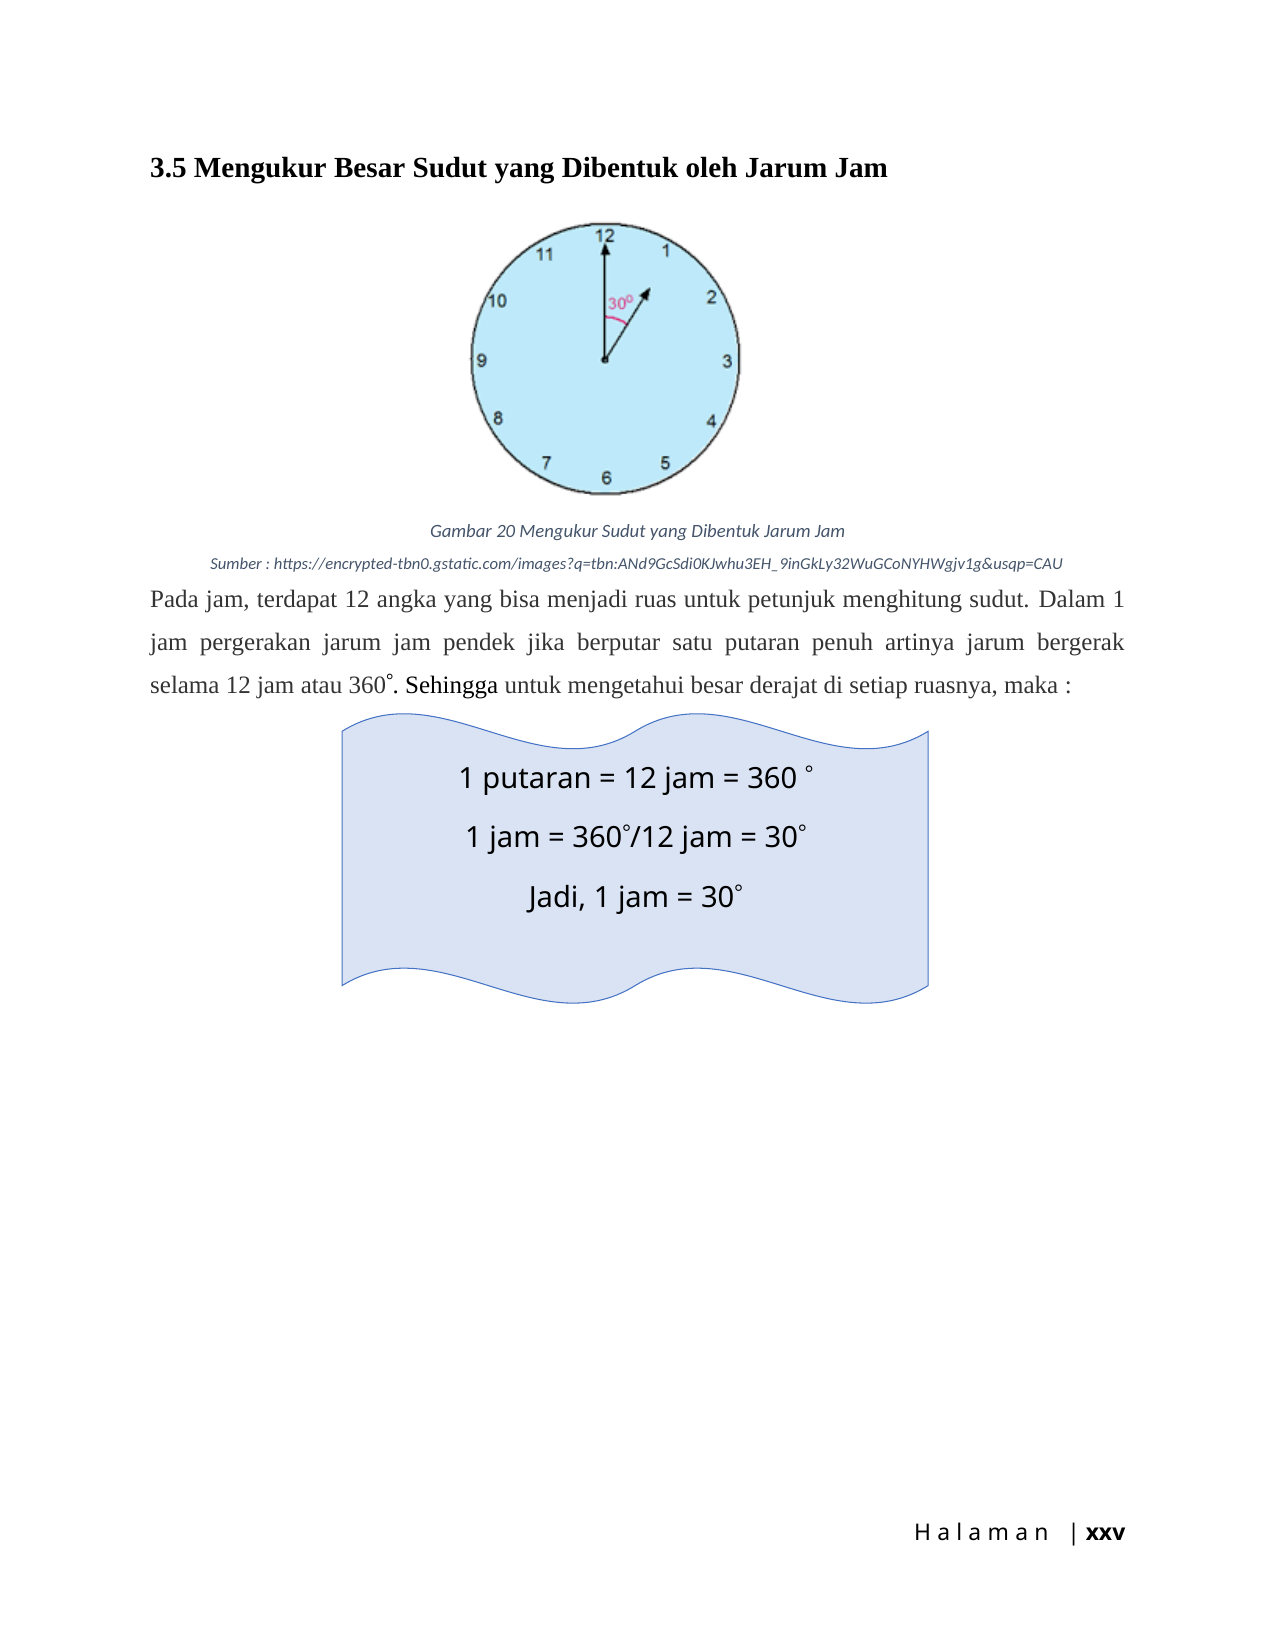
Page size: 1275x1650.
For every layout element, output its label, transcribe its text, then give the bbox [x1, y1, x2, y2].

text Pada jam, terdapat 12 angka yang bisa menjadi ruas untuk petunjuk menghitung sudut. Dalam 1 jam pergerakan jarum jam pendek jika berputar satu putaran penuh artinya jarum bergerak selama 12 jam atau 360. Sehingga untuk mengetahui besar derajat di setiap ruasnya, maka : [150, 584, 1125, 699]
picture [435, 200, 840, 505]
text Sumber : https://encrypted-tbn0.gstatic.com/images?q=tbn:ANd9GcSdi0KJwhu3EH_9inGkLy32WuGCoNYHWgjv1g&usqp=CAU [150, 553, 1125, 574]
subtitle 3.5 Mengukur Besar Sudut yang Dibentuk oleh Jarum Jam [150, 150, 1125, 183]
text Gambar Mengukur Sudut yang Dibentuk Jarum Jam [150, 519, 1125, 542]
